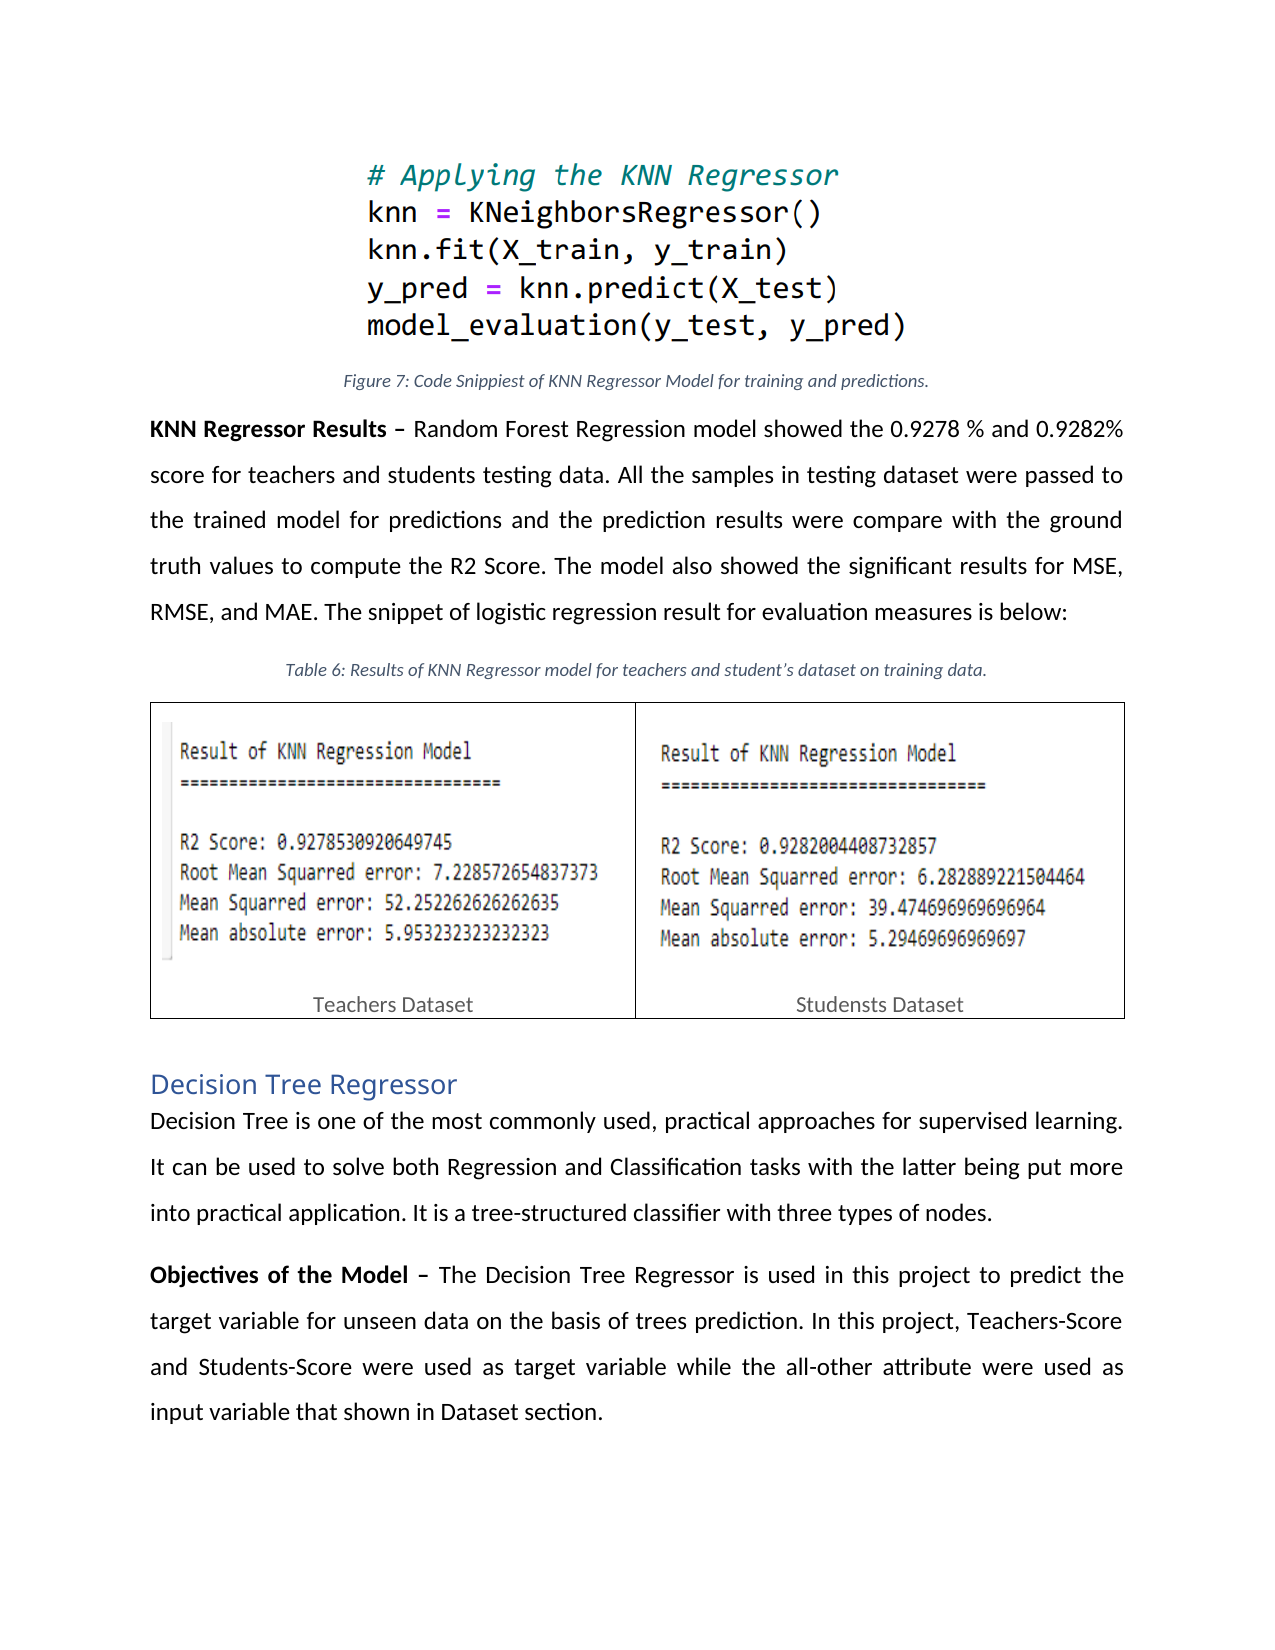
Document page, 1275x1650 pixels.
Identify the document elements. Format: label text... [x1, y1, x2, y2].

text Decision Tree is one of the most commonly used, practical approaches for supervised learning. It can be used to solve both Regression and Classification tasks with the latter being put more into practical application. It is a tree-structured classifier with three types of nodes. [150, 1106, 1125, 1227]
picture [361, 150, 914, 351]
picture [162, 722, 624, 971]
text KNN Regressor Results – Random Forest Regression model showed the 0.9278 % and 0.9282% score for teachers and students testing data. All the samples in testing dataset were passed to the trained model for predictions and the prediction results were compare with the ground truth values to compute the R2 Score. The model also showed the significant results for MSE, RMSE, and MAE. The snippet of logistic regression result for evaluation measures is below: [150, 413, 1125, 626]
picture [657, 721, 1103, 972]
text Objectives of the Model – The Decision Tree Regressor is used in this project to predict the target variable for unseen data on the basis of trees prediction. In this project, Teachers-Score and Students-Score were used as target variable while the all-other attribute were used as input variable that shown in Dataset section. [150, 1259, 1125, 1427]
table_cell Studensts Dataset [636, 990, 1124, 1018]
table_header [151, 703, 635, 990]
table_cell Teachers Dataset [151, 990, 635, 1018]
subtitle Decision Tree Regressor [150, 1066, 1125, 1103]
table_header [636, 703, 1124, 990]
